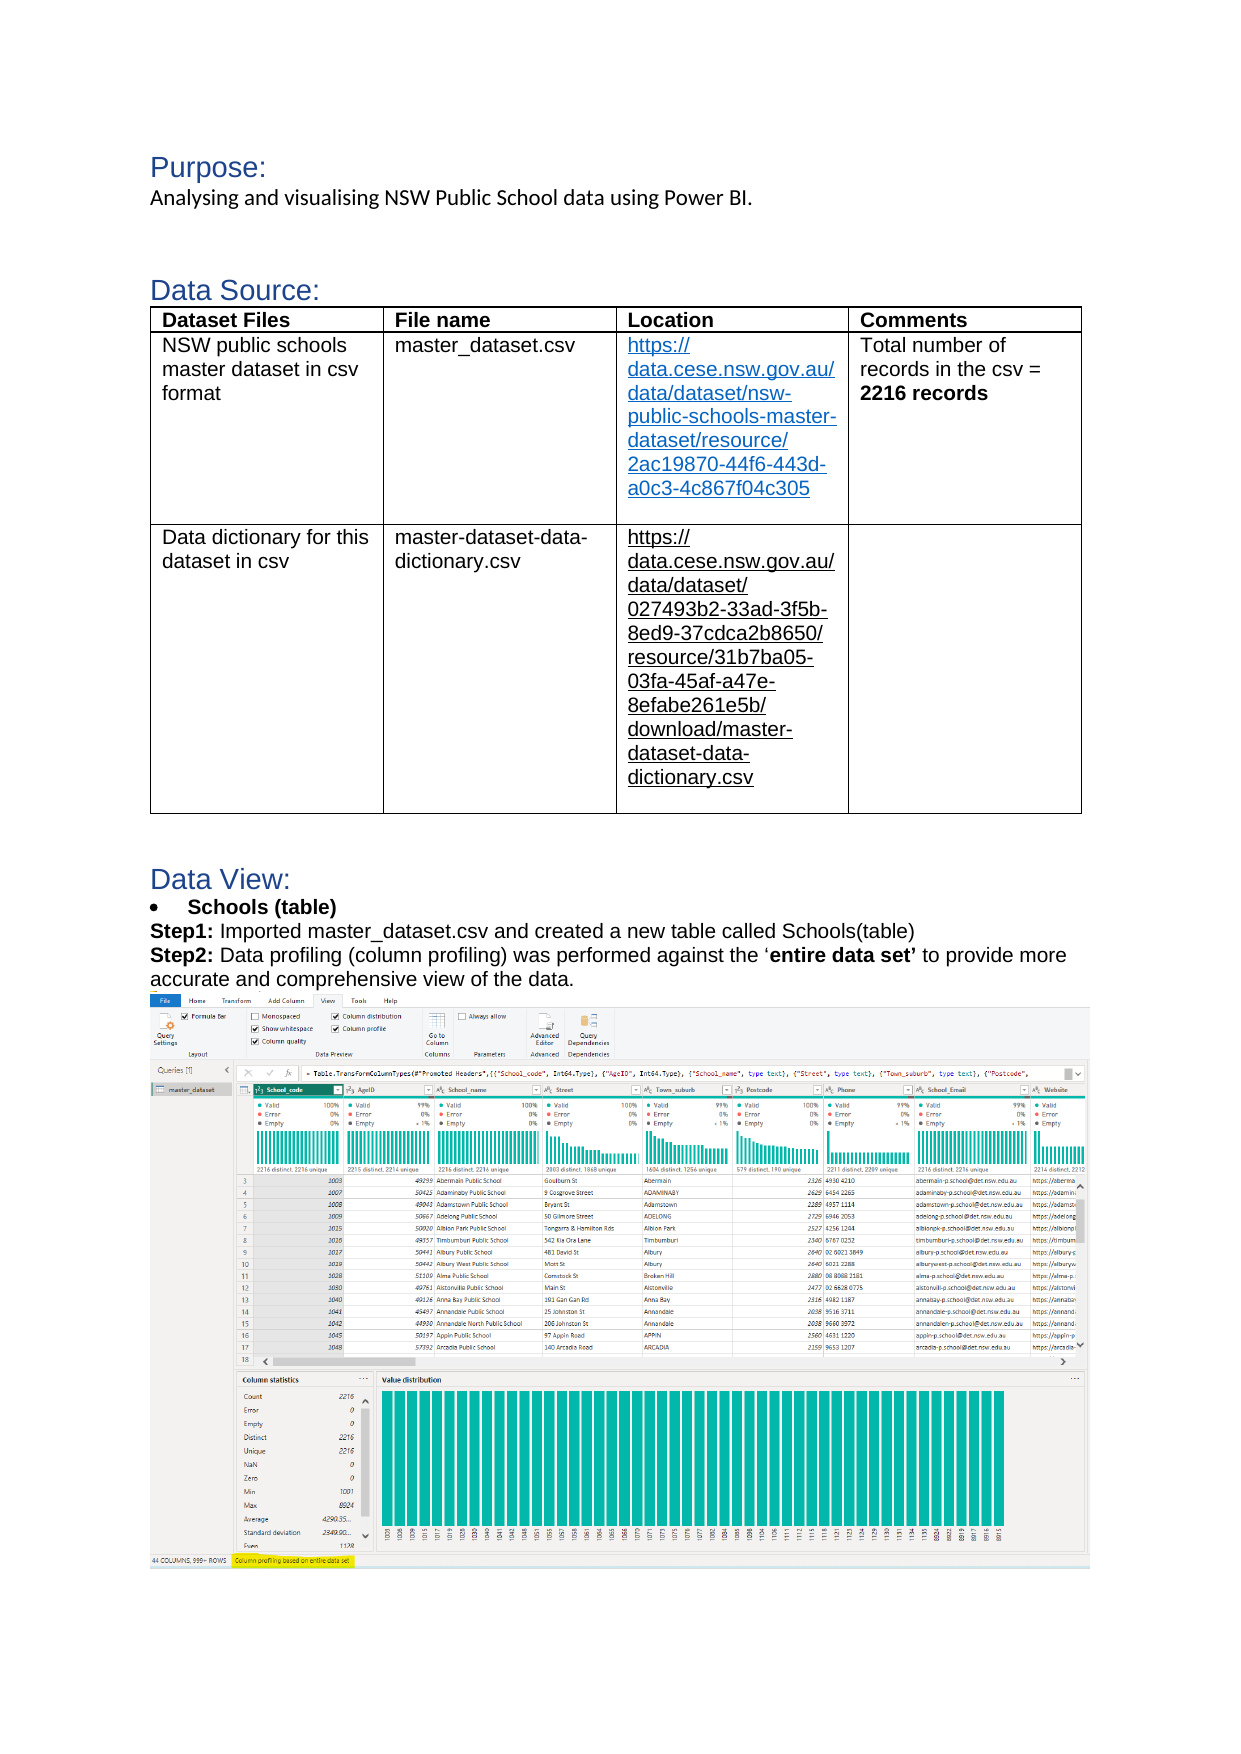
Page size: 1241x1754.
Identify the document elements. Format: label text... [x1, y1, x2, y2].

table_cell master-dataset-data-dictionary.csv [384, 525, 616, 813]
table_cell master_dataset.csv [384, 333, 616, 524]
table_cell https://data.cese.nsw.gov.au/data/dataset/027493b2-33ad-3f5b-8ed9-37cdca2b8650/resource/31b7ba05-03fa-45af-a47e-8efabe261e5b/download/master-dataset-data-dictionary.csv [617, 525, 848, 813]
text Step1: Imported master_dataset.csv and created a new table called Schools(table) [150, 919, 1090, 943]
subtitle Purpose: [150, 150, 1090, 183]
list Schools (table) [150, 895, 1090, 919]
table_cell Data dictionary for this dataset in csv [151, 525, 383, 813]
table_header File name [384, 308, 616, 331]
text Analysing and visualising NSW Public School data using Power BI. [150, 183, 1090, 212]
table_cell [849, 525, 1081, 813]
picture [150, 991, 1091, 1575]
table_header Dataset Files [151, 308, 383, 331]
subtitle Data View: [150, 862, 1090, 895]
table_cell Total number of records in the csv = 2216 records [849, 333, 1081, 524]
table_header Comments [849, 308, 1081, 331]
table_header Location [617, 308, 848, 331]
text Step2: Data profiling (column profiling) was performed against the ‘entire data set’ to provide more accurate and comprehensive view of the data. [150, 943, 1090, 991]
table_cell https://data.cese.nsw.gov.au/data/dataset/nsw-public-schools-master-dataset/resource/2ac19870-44f6-443d-a0c3-4c867f04c305 [617, 333, 848, 524]
subtitle Data Source: [150, 273, 1090, 306]
table_cell NSW public schools master dataset in csv format [151, 333, 383, 524]
